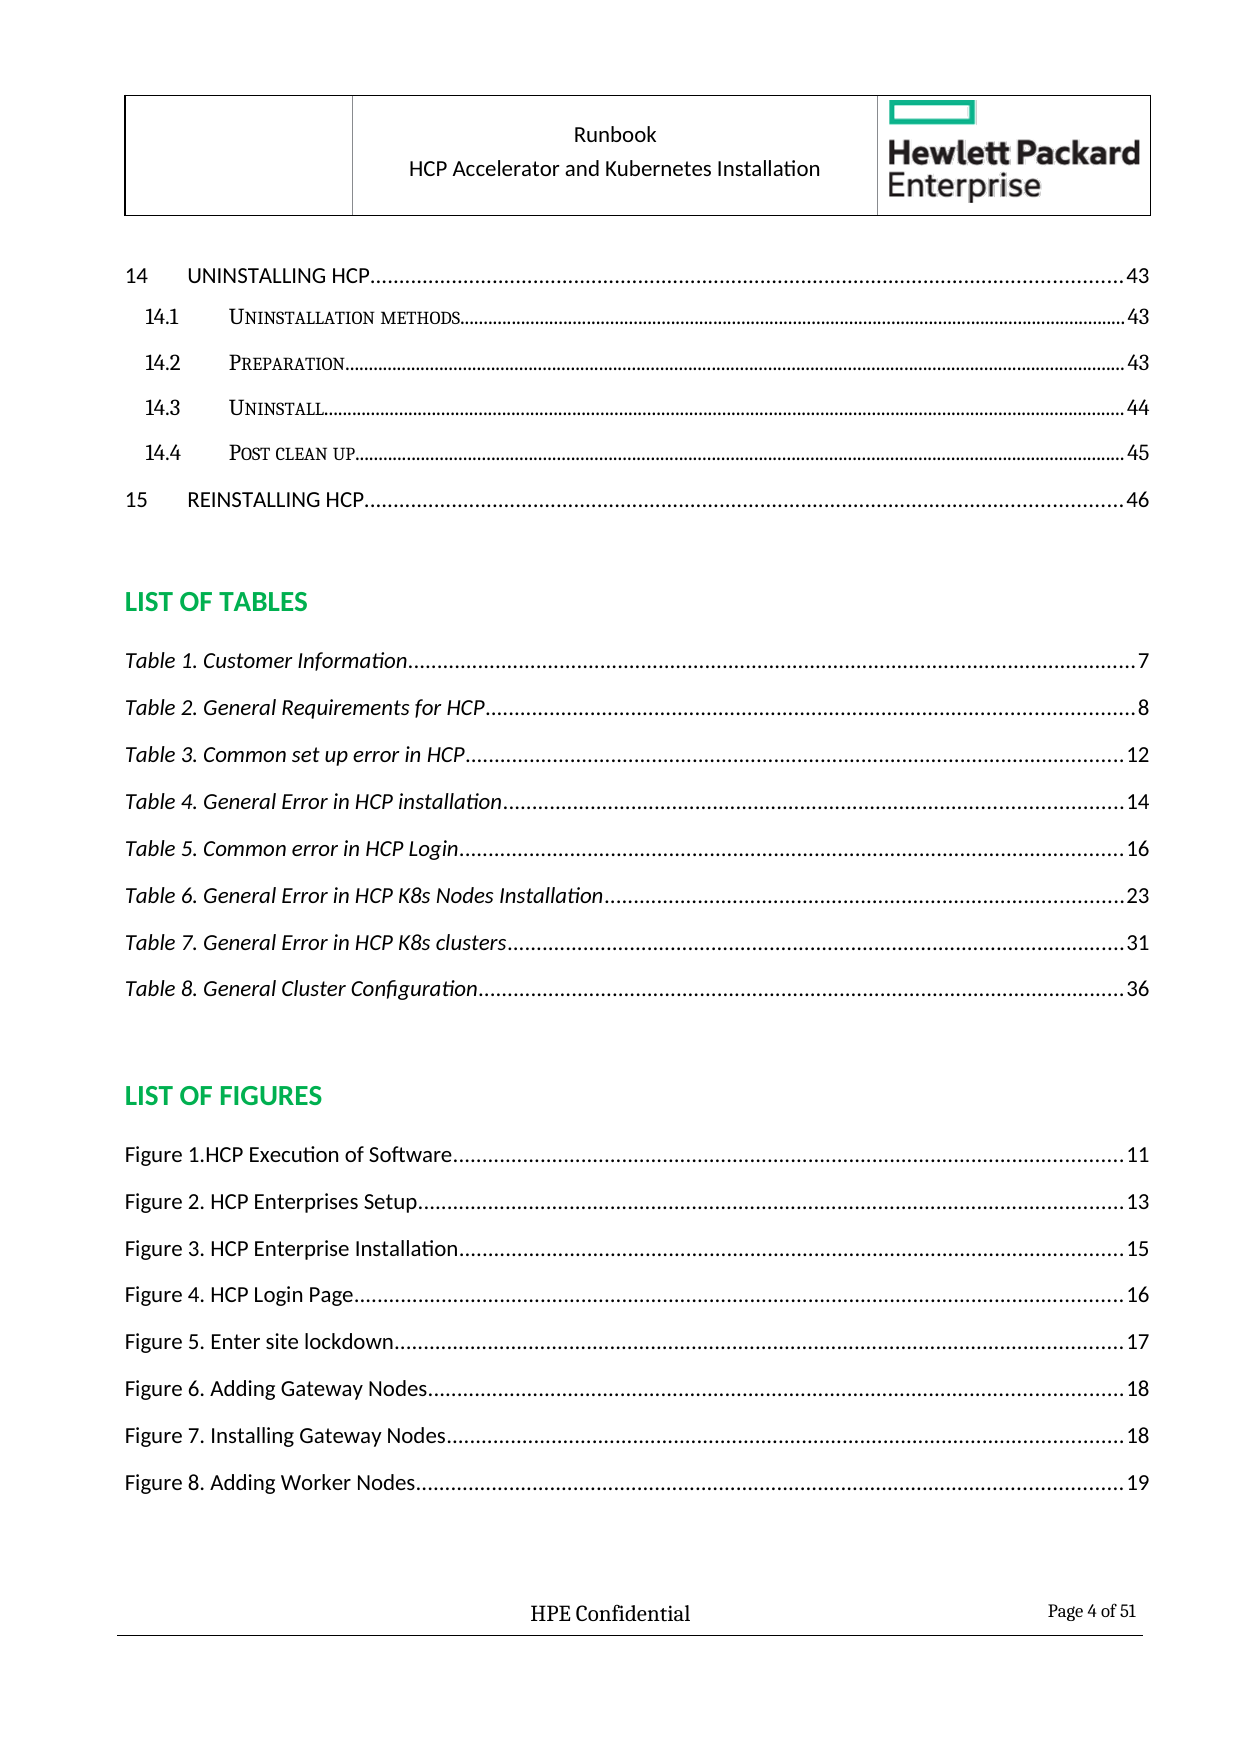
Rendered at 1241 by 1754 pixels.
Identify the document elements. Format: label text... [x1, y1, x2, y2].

text Table 3. Common set up error in HCP 12 [124, 740, 1150, 768]
text Table 6. General Error in HCP K8s Nodes Installation 23 [124, 881, 1150, 909]
text Figure 7. Installing Gateway Nodes 18 [124, 1421, 1150, 1449]
text Table 2. General Requirements for HCP 8 [124, 693, 1150, 721]
subtitle LIST OF FIGURES [124, 1077, 1150, 1112]
text Figure 3. HCP Enterprise Installation 15 [124, 1234, 1150, 1262]
text Table 7. General Error in HCP K8s clusters 31 [124, 928, 1150, 956]
text 14.2 Preparation 43 [145, 349, 1150, 376]
text Figure 4. HCP Login Page 16 [124, 1281, 1150, 1309]
text 14.4 Post clean up 45 [145, 440, 1150, 466]
text Figure 5. Enter site lockdown 17 [124, 1327, 1150, 1356]
text Table 5. Common error in HCP Login 16 [124, 834, 1150, 862]
text 14 Uninstalling HCP 43 [124, 261, 1150, 289]
text Figure 6. Adding Gateway Nodes 18 [124, 1374, 1150, 1402]
text Table 1. Customer Information 7 [124, 646, 1150, 674]
text Table 8. General Cluster Configuration 36 [124, 974, 1150, 1002]
text Table 4. General Error in HCP installation 14 [124, 787, 1150, 815]
subtitle LIST OF TABLES [124, 583, 1150, 618]
text 14.3 Uninstall 44 [145, 394, 1150, 421]
text 14.1 Uninstallation methods 43 [145, 304, 1150, 331]
text 15 Reinstalling HCP 46 [124, 485, 1150, 513]
text Figure 8. Adding Worker Nodes 19 [124, 1468, 1150, 1496]
text Figure 2. HCP Enterprises Setup 13 [124, 1187, 1150, 1215]
text Figure 1.HCP Execution of Software 11 [124, 1140, 1150, 1168]
